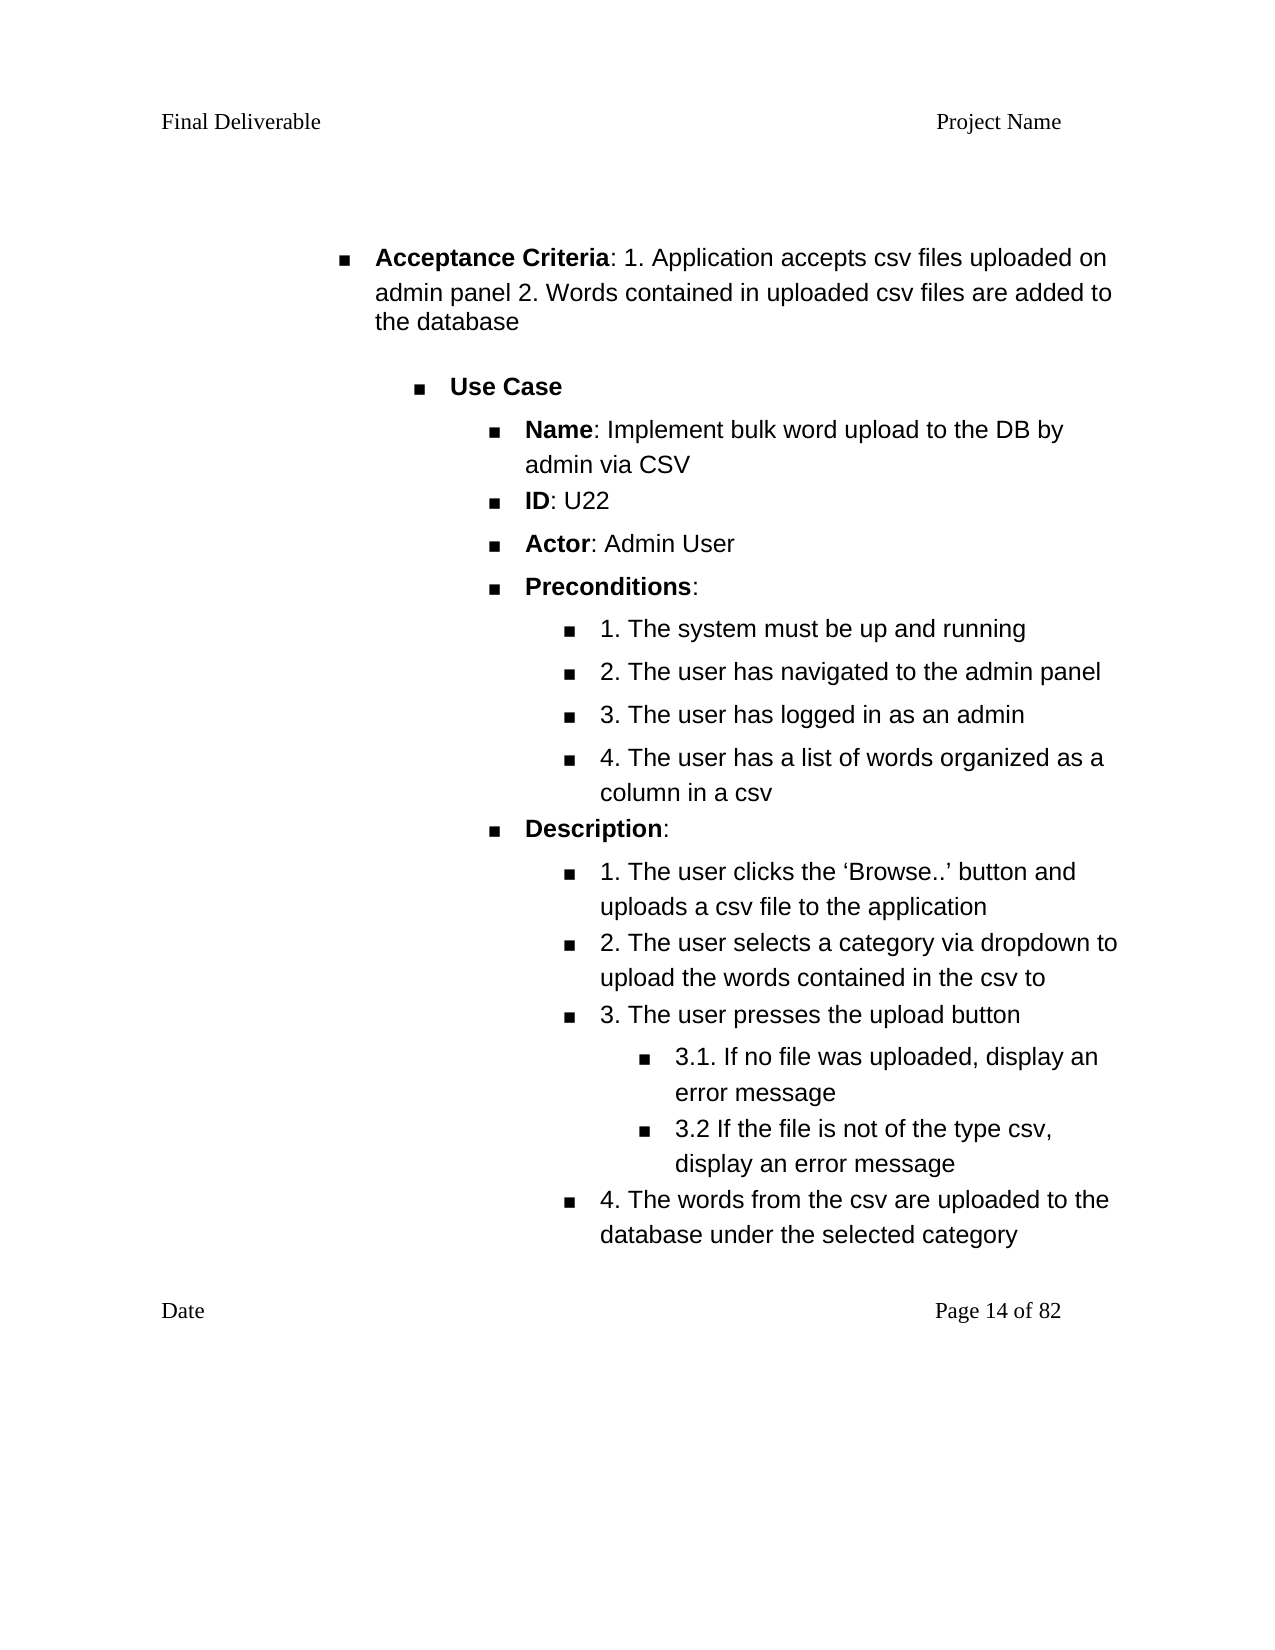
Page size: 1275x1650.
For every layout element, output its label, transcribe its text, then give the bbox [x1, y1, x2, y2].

list 1. The system must be up and running [562, 607, 1125, 650]
list ID: U22 [487, 479, 1125, 522]
list 2. The user has navigated to the admin panel [562, 650, 1125, 692]
list Description: [487, 807, 1125, 849]
list 3.1. If no file was uploaded, display an error message [637, 1035, 1125, 1106]
list Acceptance Criteria: 1. Application accepts csv files uploaded on admin panel 2. Words contained in uploaded csv files are added to the database [337, 236, 1125, 336]
list 3. The user has logged in as an admin [562, 692, 1125, 735]
list 1. The user clicks the ‘Browse..’ button and uploads a csv file to the application [562, 849, 1125, 921]
list 2. The user selects a category via dropdown to upload the words contained in the csv to [562, 921, 1125, 992]
list 3.2 If the file is not of the type csv, display an error message [637, 1106, 1125, 1178]
list Name: Implement bulk word upload to the DB by admin via CSV [487, 407, 1125, 479]
list 4. The words from the csv are uploaded to the database under the selected category [562, 1178, 1125, 1249]
list Use Case [412, 365, 1125, 407]
list Actor: Admin User [487, 522, 1125, 564]
list Preconditions: [487, 564, 1125, 607]
list 3. The user presses the upload button [562, 992, 1125, 1035]
list 4. The user has a list of words organized as a column in a csv [562, 735, 1125, 807]
